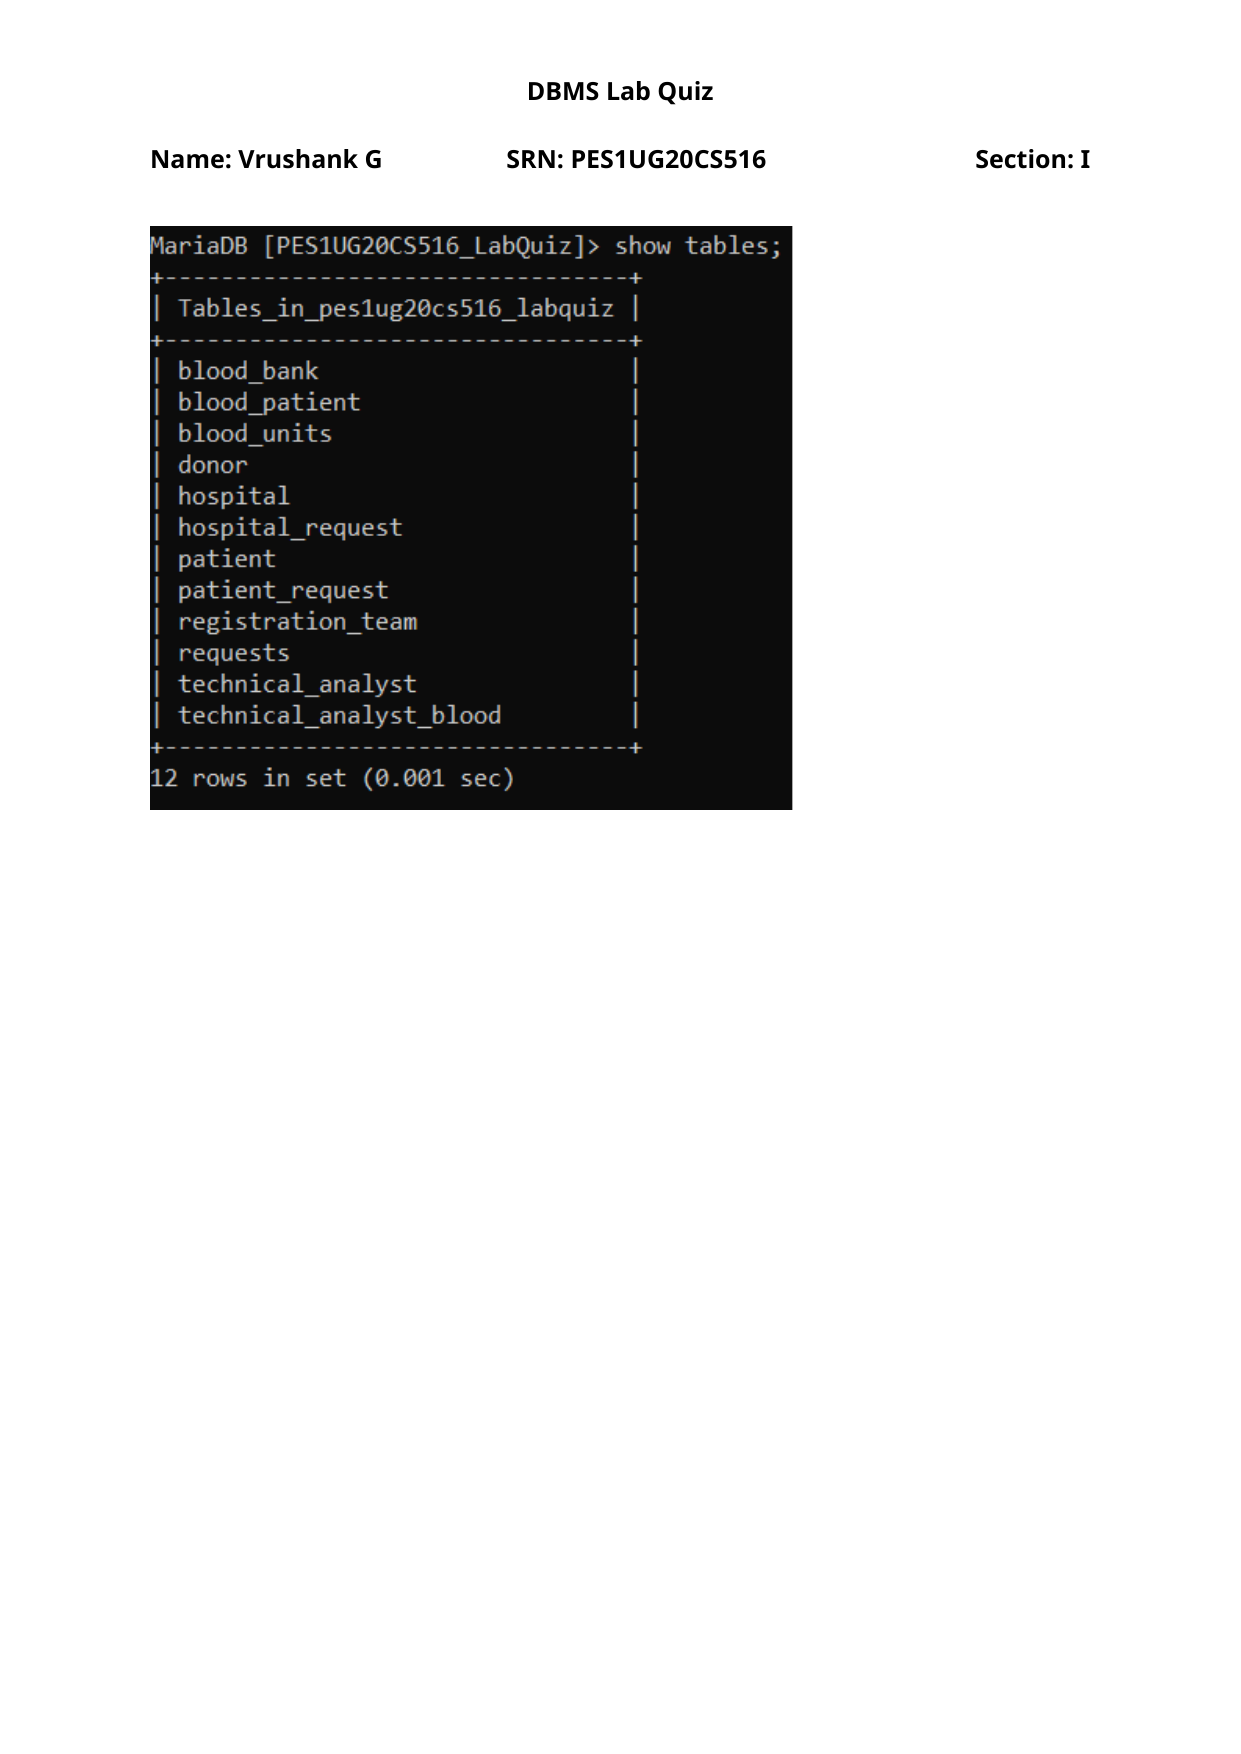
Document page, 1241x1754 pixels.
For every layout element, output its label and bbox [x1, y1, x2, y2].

picture [150, 226, 793, 810]
